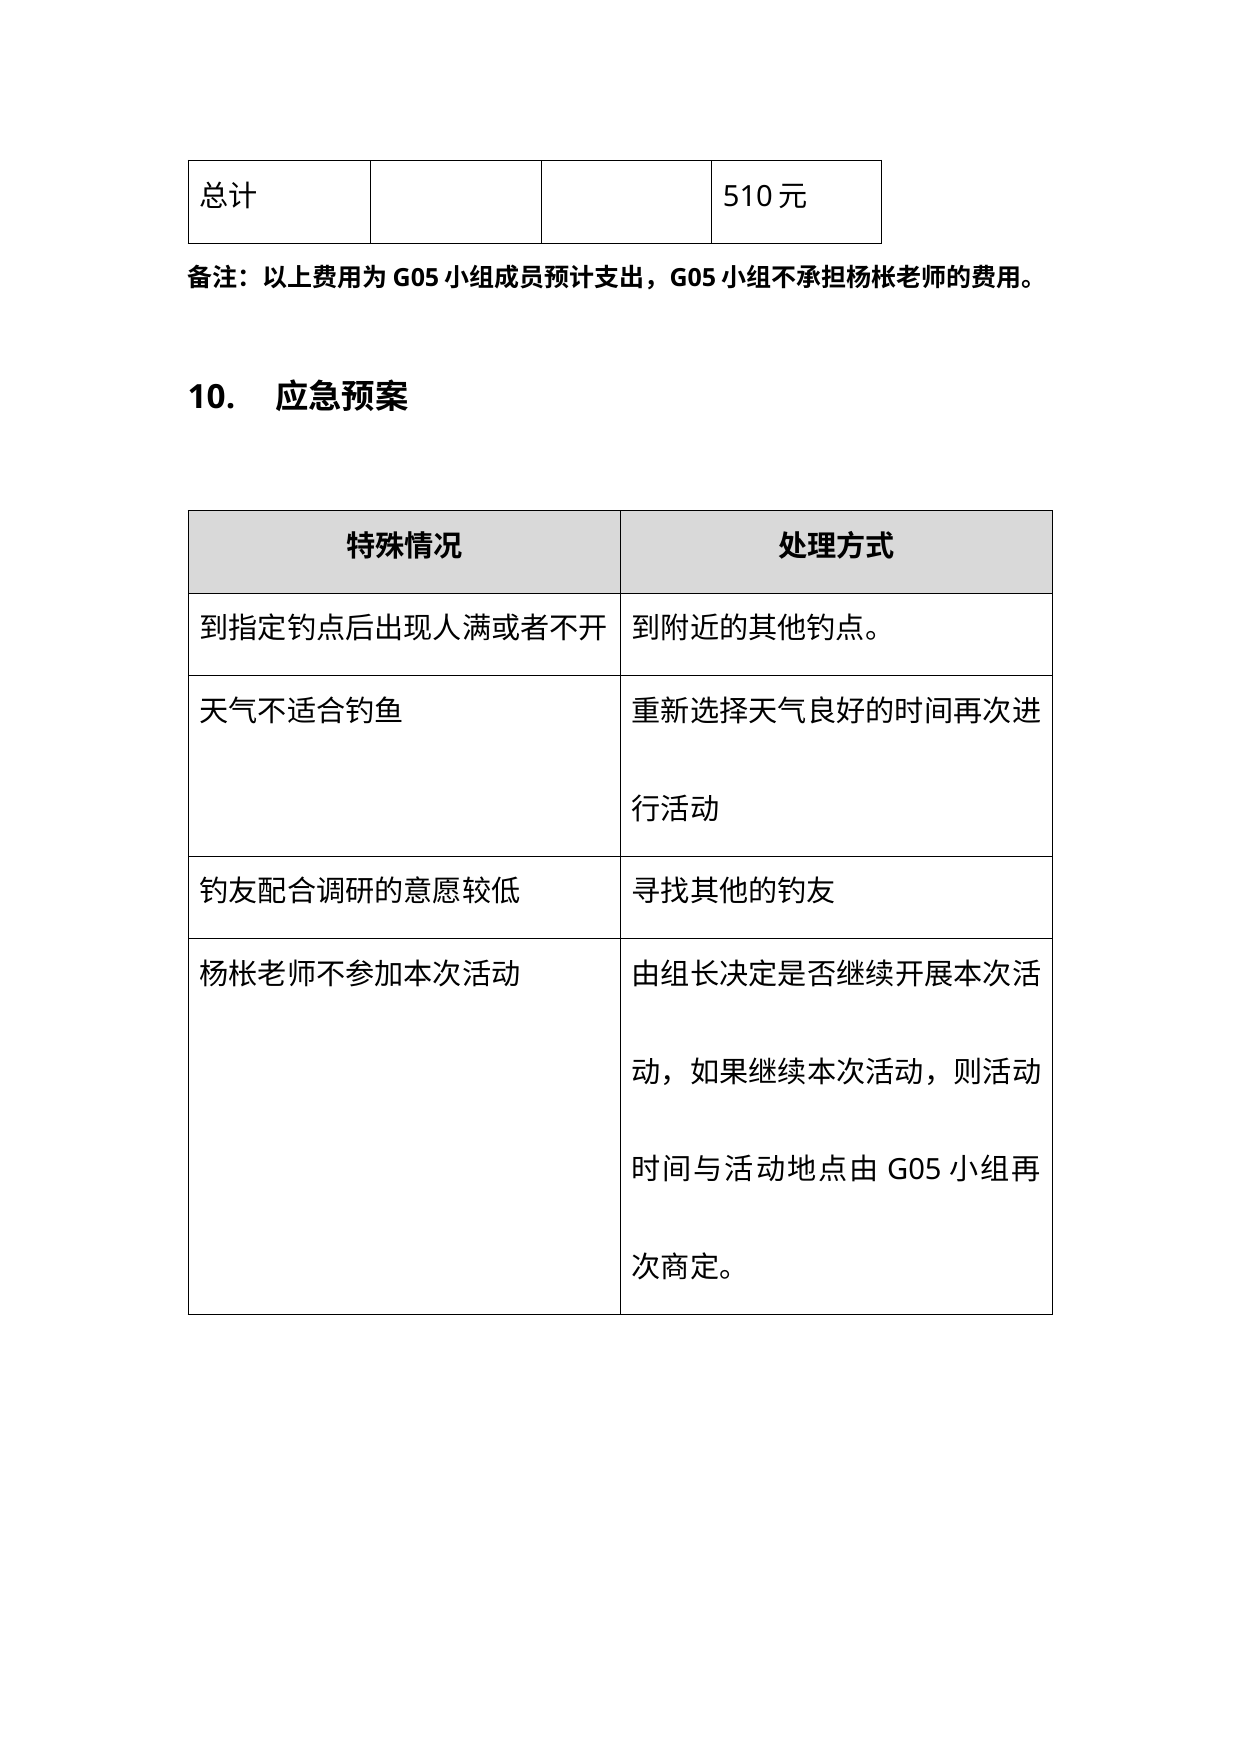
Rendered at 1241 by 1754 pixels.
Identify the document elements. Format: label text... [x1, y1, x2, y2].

subtitle 应急预案 [187, 362, 1053, 427]
table_header 特殊情况 [189, 511, 620, 593]
table_cell 钓友配合调研的意愿较低 [189, 857, 620, 938]
table_cell 总计 [189, 161, 370, 242]
table_cell 寻找其他的钓友 [621, 857, 1052, 938]
table_cell 重新选择天气良好的时间再次进行活动 [621, 676, 1052, 856]
table_cell 到指定钓点后出现人满或者不开 [189, 594, 620, 675]
table_cell 510元 [712, 161, 881, 242]
table_cell 杨枨老师不参加本次活动 [189, 939, 620, 1313]
table_cell 到附近的其他钓点。 [621, 594, 1052, 675]
table_cell 天气不适合钓鱼 [189, 676, 620, 856]
table_cell [371, 161, 541, 242]
table_cell 由组长决定是否继续开展本次活动，如果继续本次活动，则活动时间与活动地点由G05小组再次商定。 [621, 939, 1052, 1313]
table_header 处理方式 [621, 511, 1052, 593]
text 备注：以上费用为G05小组成员预计支出，G05小组不承担杨枨老师的费用。 [187, 243, 1053, 308]
table_cell [542, 161, 711, 242]
